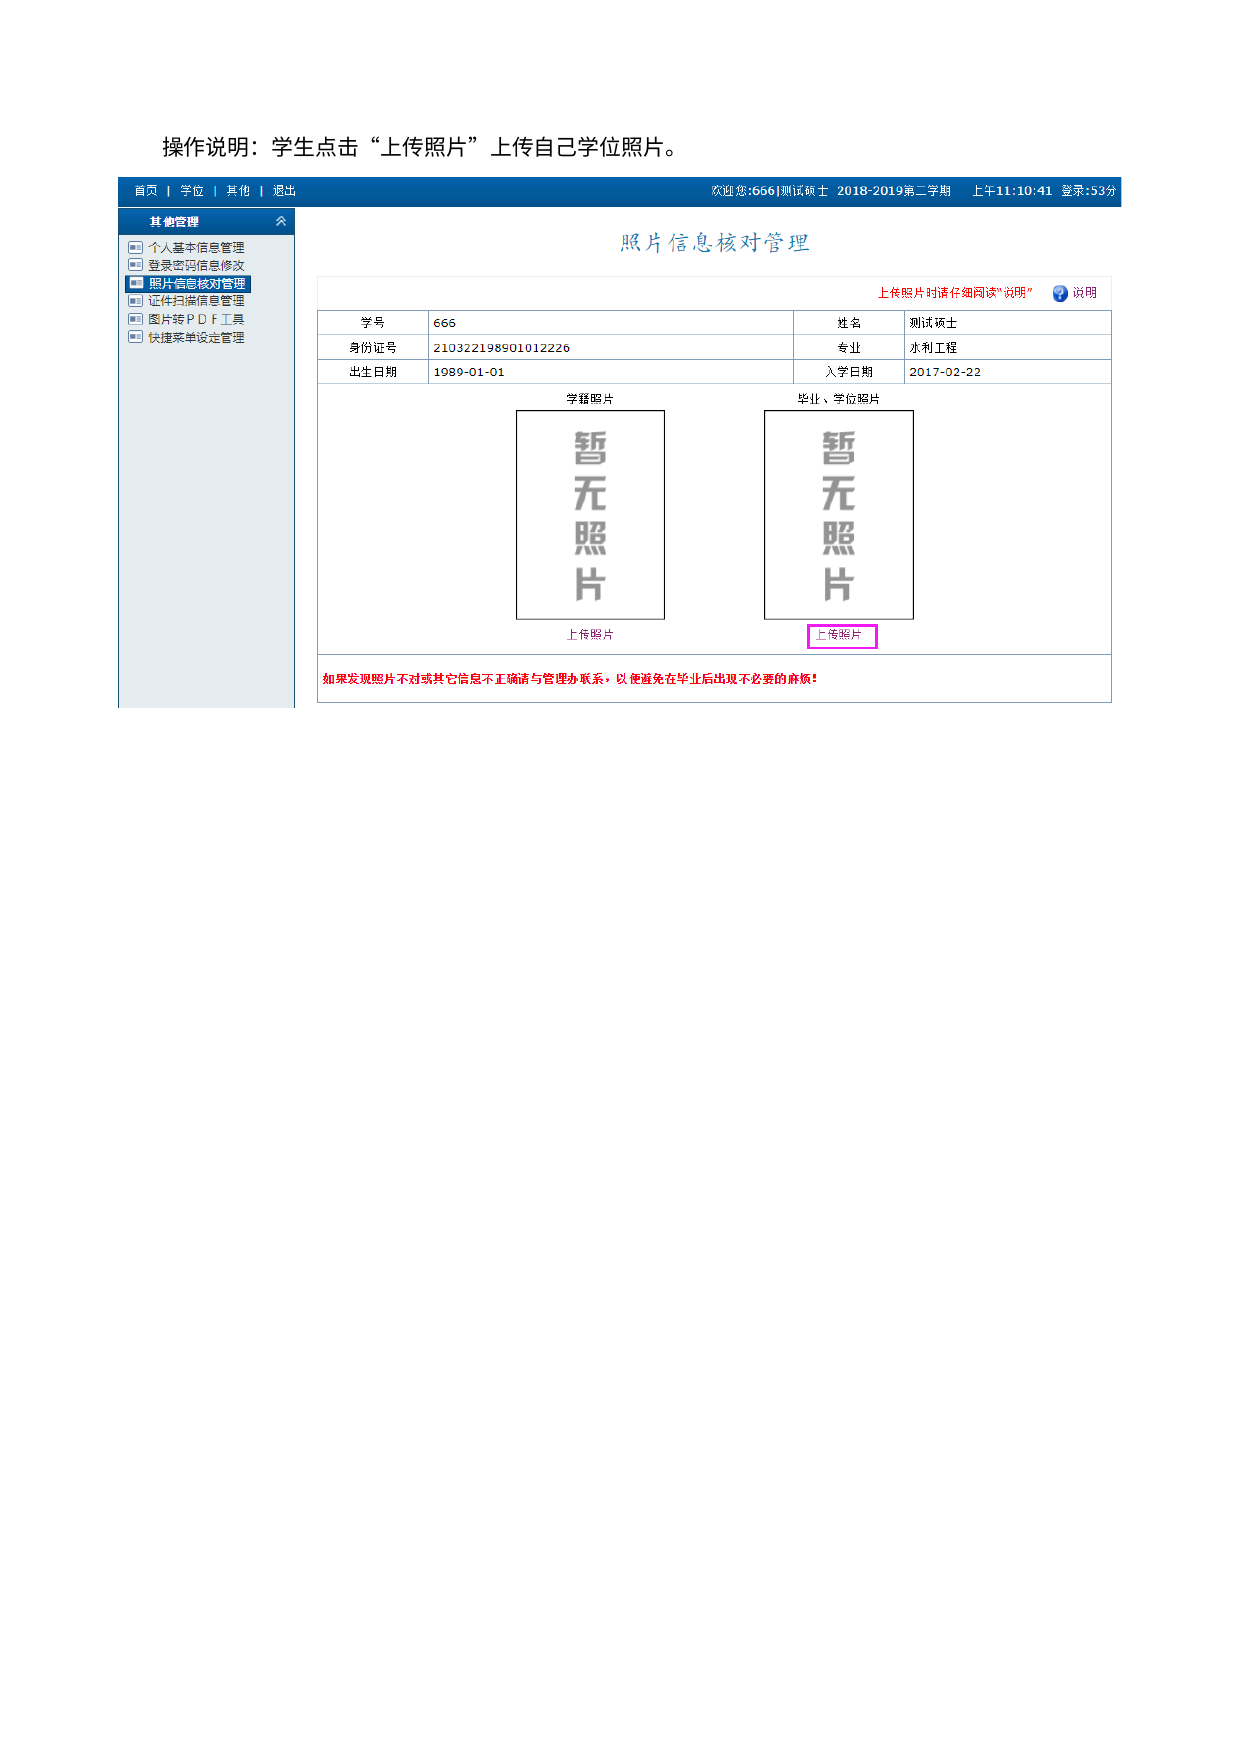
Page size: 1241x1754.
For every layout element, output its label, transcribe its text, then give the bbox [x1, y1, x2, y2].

picture [118, 177, 1122, 708]
text 操作说明：学生点击“上传照片”上传自己学位照片。 [118, 129, 1122, 162]
